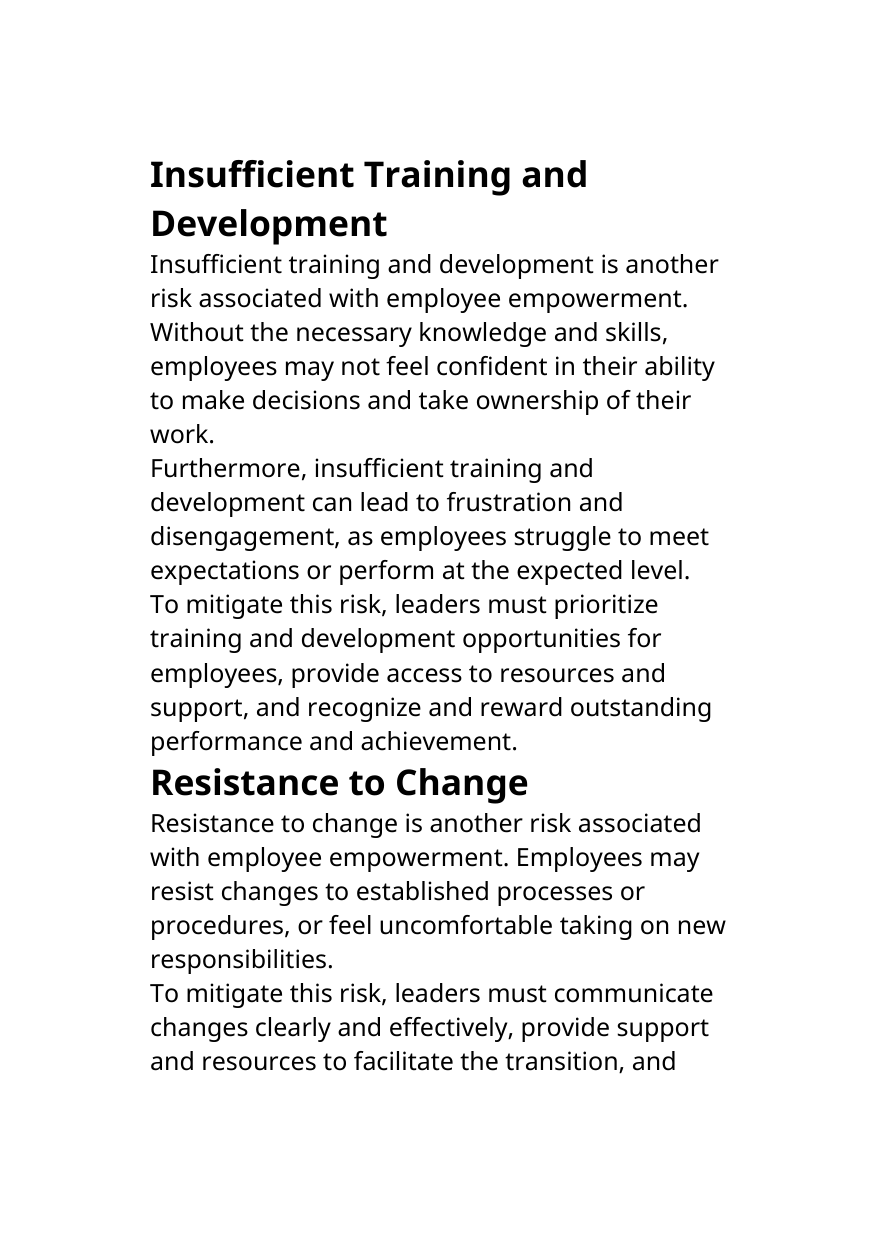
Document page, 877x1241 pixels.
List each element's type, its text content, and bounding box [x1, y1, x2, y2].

text To mitigate this risk, leaders must prioritize training and development opportunities for employees, provide access to resources and support, and recognize and reward outstanding performance and achievement. [150, 587, 727, 757]
text Furthermore, insufficient training and development can lead to frustration and disengagement, as employees struggle to meet expectations or perform at the expected level. [150, 451, 727, 587]
text Resistance to change is another risk associated with employee empowerment. Employees may resist changes to established processes or procedures, or feel uncomfortable taking on new responsibilities. [150, 806, 727, 976]
text Insufficient training and development is another risk associated with employee empowerment. Without the necessary knowledge and skills, employees may not feel confident in their ability to make decisions and take ownership of their work. [150, 246, 727, 451]
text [150, 976, 727, 1078]
subtitle Resistance to Change [150, 757, 727, 806]
subtitle Insufficient Training and Development [150, 150, 727, 246]
